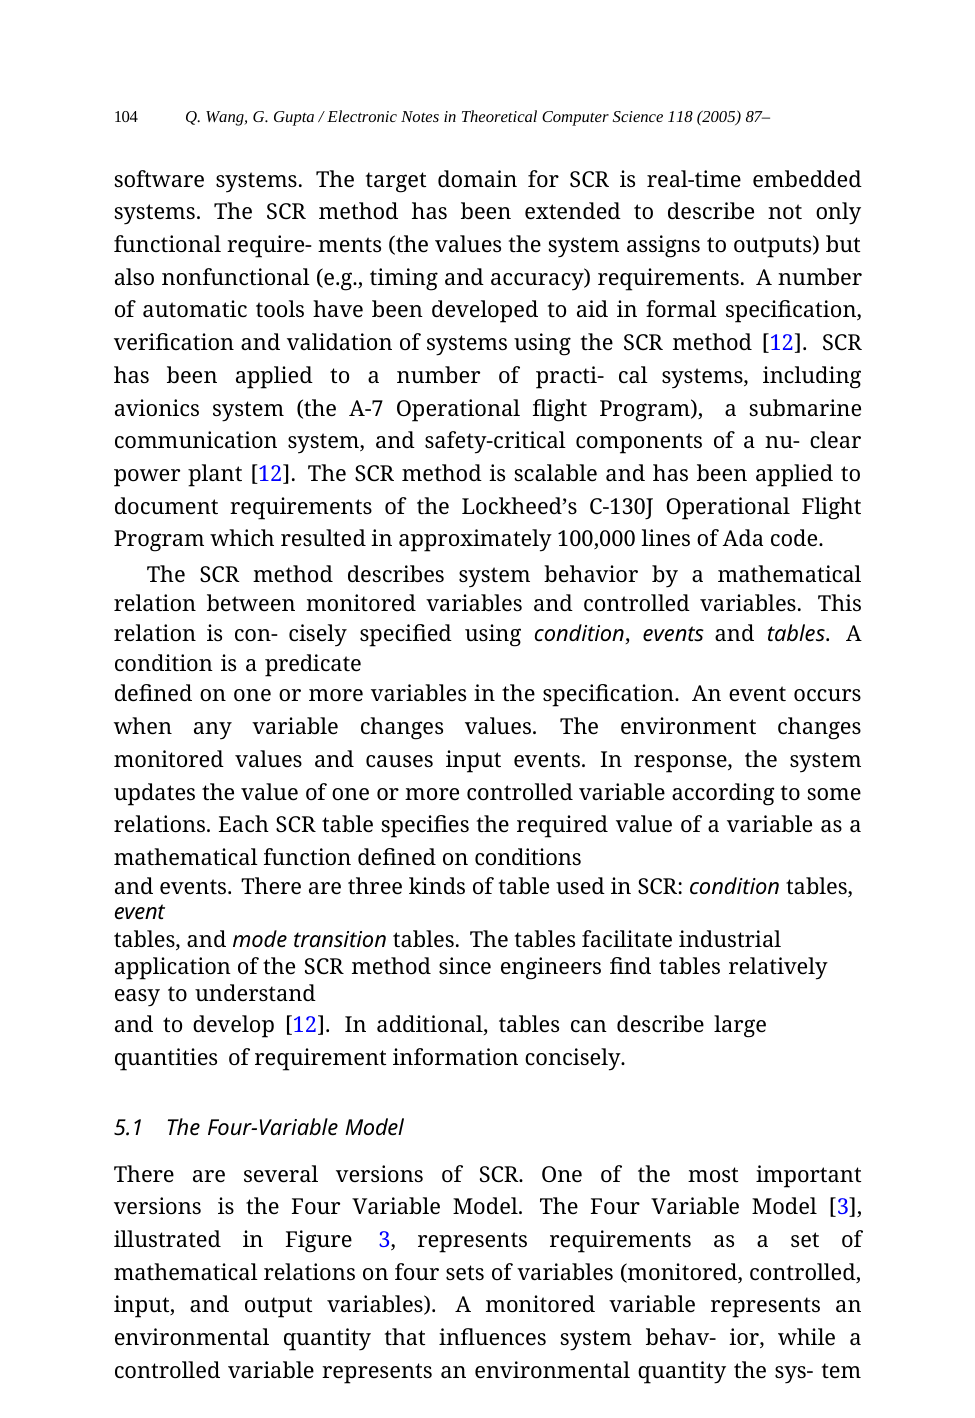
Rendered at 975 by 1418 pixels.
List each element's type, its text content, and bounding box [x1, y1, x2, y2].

text and to develop [12]. In additional, tables can describe large quantities of requirement information concisely. [113, 1009, 879, 1072]
text software systems. The target domain for SCR is real-time embedded systems. The SCR method has been extended to describe not only functional require- ments (the values the system assigns to outputs) but also nonfunctional (e.g., timing and accuracy) requirements. A number of automatic tools have been developed to aid in formal specification, verification and validation of systems using the SCR method [12]. SCR has been applied to a number of practi- cal systems, including avionics system (the A-7 Operational flight Program), a submarine communication system, and safety-critical components of a nu- clear power plant [12]. The SCR method is scalable and has been applied to document requirements of the Lockheed’s C-130J Operational Flight Program which resulted in approximately 100,000 lines of Ada code. [113, 164, 862, 553]
text and events. There are three kinds of table used in SCR: condition tables, event [113, 875, 879, 924]
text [113, 1158, 862, 1384]
text tables, and mode transition tables. The tables facilitate industrial application of the SCR method since engineers find tables relatively easy to understand [113, 925, 867, 1007]
list The Four-Variable Model [113, 1112, 879, 1142]
text The SCR method describes system behavior by a mathematical relation between monitored variables and controlled variables. This relation is con- cisely specified using condition, events and tables. A condition is a predicate [113, 559, 862, 678]
text defined on one or more variables in the specification. An event occurs when any variable changes values. The environment changes monitored values and causes input events. In response, the system updates the value of one or more controlled variable according to some relations. Each SCR table specifies the required value of a variable as a mathematical function defined on conditions [113, 678, 862, 872]
